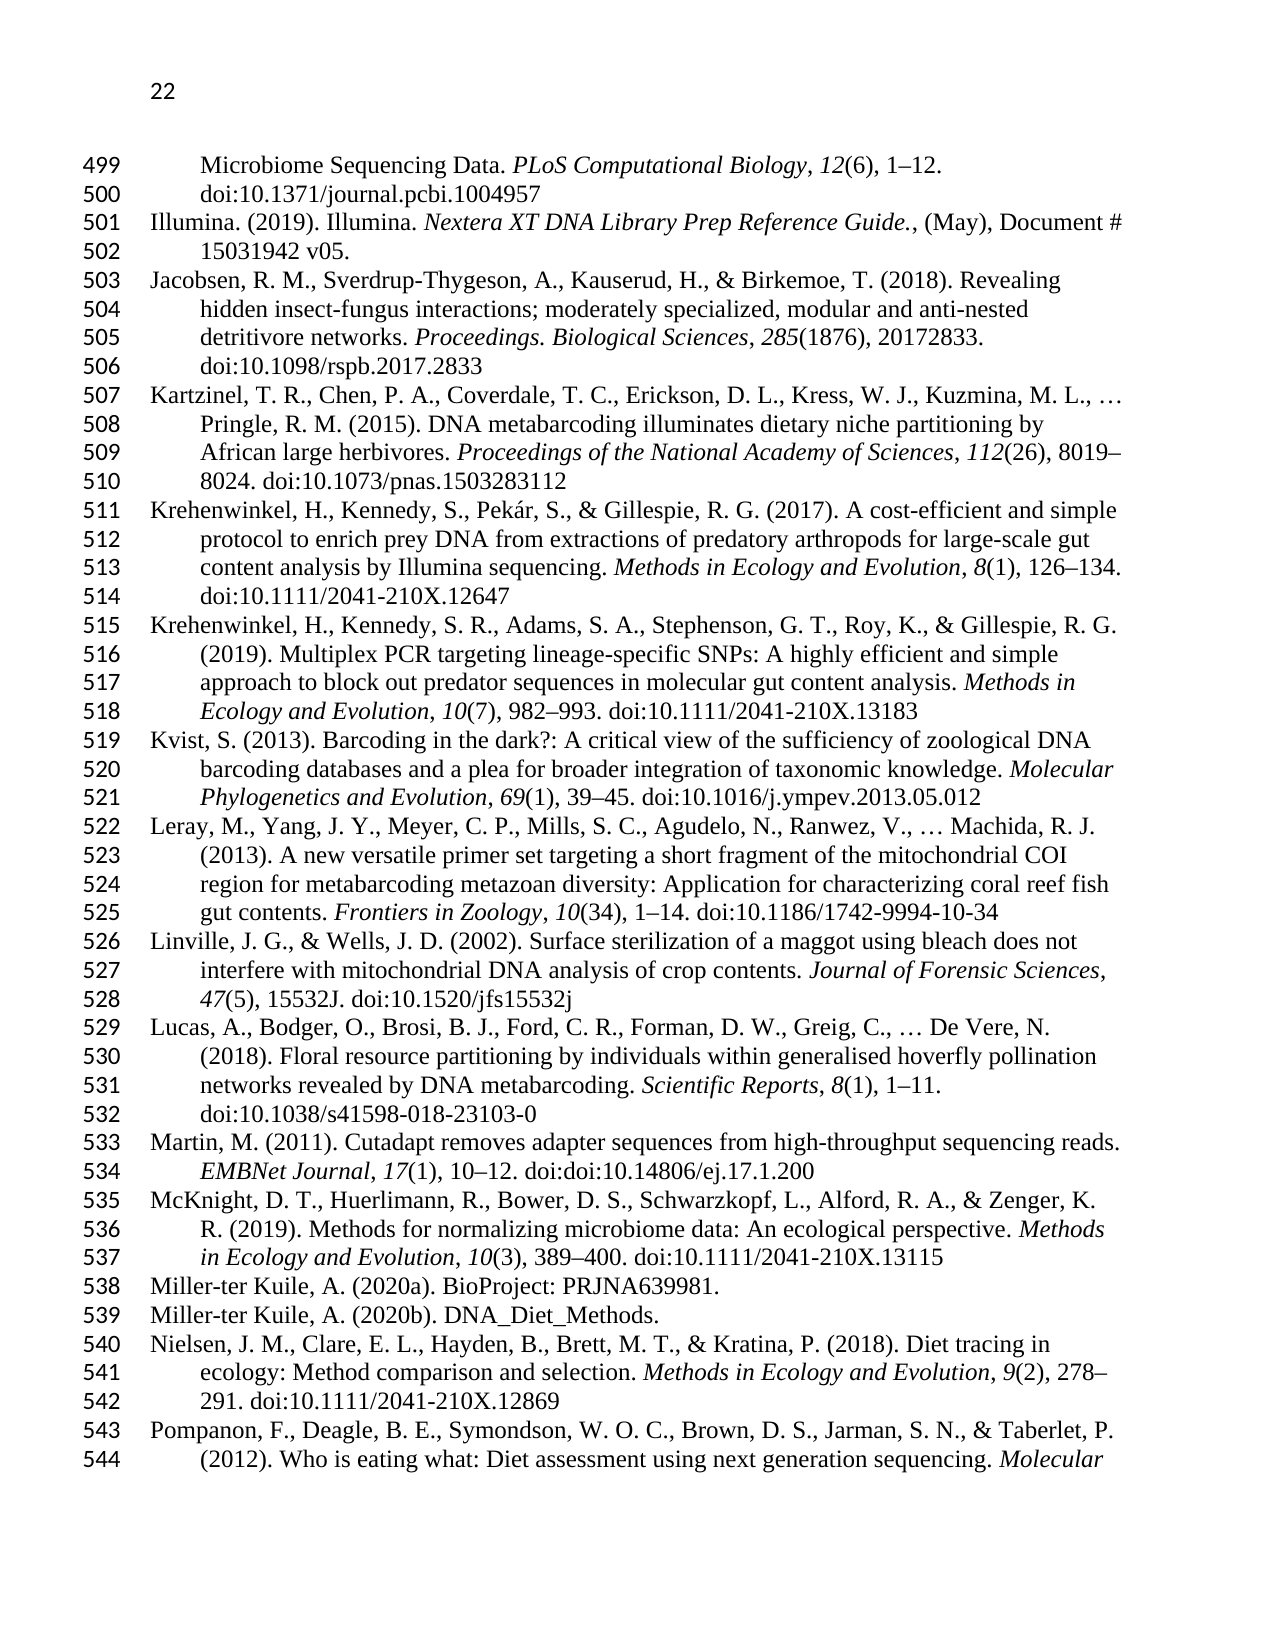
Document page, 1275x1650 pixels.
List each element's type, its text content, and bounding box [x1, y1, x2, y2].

text Miller-ter Kuile, A. (2020b). DNA_Diet_Methods. [150, 1300, 1125, 1329]
text Miller-ter Kuile, A. (2020a). BioProject: PRJNA639981. [150, 1271, 1125, 1300]
text Nielsen, J. M., Clare, E. L., Hayden, B., Brett, M. T., & Kratina, P. (2018). Diet tracing in ecology: Method comparison and selection. Methods in Ecology and Evolution, 9(2), 278–291. doi:10.1111/2041-210X.12869 [150, 1329, 1125, 1415]
text Krehenwinkel, H., Kennedy, S. R., Adams, S. A., Stephenson, G. T., Roy, K., & Gillespie, R. G. (2019). Multiplex PCR targeting lineage-specific SNPs: A highly efficient and simple approach to block out predator sequences in molecular gut content analysis. Methods in Ecology and Evolution, 10(7), 982–993. doi:10.1111/2041-210X.13183 [150, 610, 1125, 725]
text Leray, M., Yang, J. Y., Meyer, C. P., Mills, S. C., Agudelo, N., Ranwez, V., … Machida, R. J. (2013). A new versatile primer set targeting a short fragment of the mitochondrial COI region for metabarcoding metazoan diversity: Application for characterizing coral reef fish gut contents. Frontiers in Zoology, 10(34), 1–14. doi:10.1186/1742-9994-10-34 [150, 811, 1125, 926]
text Kvist, S. (2013). Barcoding in the dark?: A critical view of the sufficiency of zoological DNA barcoding databases and a plea for broader integration of taxonomic knowledge. Molecular Phylogenetics and Evolution, 69(1), 39–45. doi:10.1016/j.ympev.2013.05.012 [150, 725, 1125, 811]
text McKnight, D. T., Huerlimann, R., Bower, D. S., Schwarzkopf, L., Alford, R. A., & Zenger, K. R. (2019). Methods for normalizing microbiome data: An ecological perspective. Methods in Ecology and Evolution, 10(3), 389–400. doi:10.1111/2041-210X.13115 [150, 1185, 1125, 1271]
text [150, 1415, 1125, 1472]
text Martin, M. (2011). Cutadapt removes adapter sequences from high-throughput sequencing reads. EMBNet Journal, 17(1), 10–12. doi:doi:10.14806/ej.17.1.200 [150, 1127, 1125, 1185]
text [150, 150, 1125, 207]
text Linville, J. G., & Wells, J. D. (2002). Surface sterilization of a maggot using bleach does not interfere with mitochondrial DNA analysis of crop contents. Journal of Forensic Sciences, 47(5), 15532J. doi:10.1520/jfs15532j [150, 926, 1125, 1012]
text Jacobsen, R. M., Sverdrup-Thygeson, A., Kauserud, H., & Birkemoe, T. (2018). Revealing hidden insect-fungus interactions; moderately specialized, modular and anti-nested detritivore networks. Proceedings. Biological Sciences, 285(1876), 20172833. doi:10.1098/rspb.2017.2833 [150, 265, 1125, 380]
text Krehenwinkel, H., Kennedy, S., Pekár, S., & Gillespie, R. G. (2017). A cost‐efficient and simple protocol to enrich prey DNA from extractions of predatory arthropods for large‐scale gut content analysis by Illumina sequencing. Methods in Ecology and Evolution, 8(1), 126–134. doi:10.1111/2041-210X.12647 [150, 495, 1125, 610]
text Lucas, A., Bodger, O., Brosi, B. J., Ford, C. R., Forman, D. W., Greig, C., … De Vere, N. (2018). Floral resource partitioning by individuals within generalised hoverfly pollination networks revealed by DNA metabarcoding. Scientific Reports, 8(1), 1–11. doi:10.1038/s41598-018-23103-0 [150, 1012, 1125, 1127]
text Illumina. (2019). Illumina. Nextera XT DNA Library Prep Reference Guide., (May), Document # 15031942 v05. [150, 207, 1125, 265]
text Kartzinel, T. R., Chen, P. A., Coverdale, T. C., Erickson, D. L., Kress, W. J., Kuzmina, M. L., … Pringle, R. M. (2015). DNA metabarcoding illuminates dietary niche partitioning by African large herbivores. Proceedings of the National Academy of Sciences, 112(26), 8019–8024. doi:10.1073/pnas.1503283112 [150, 380, 1125, 495]
